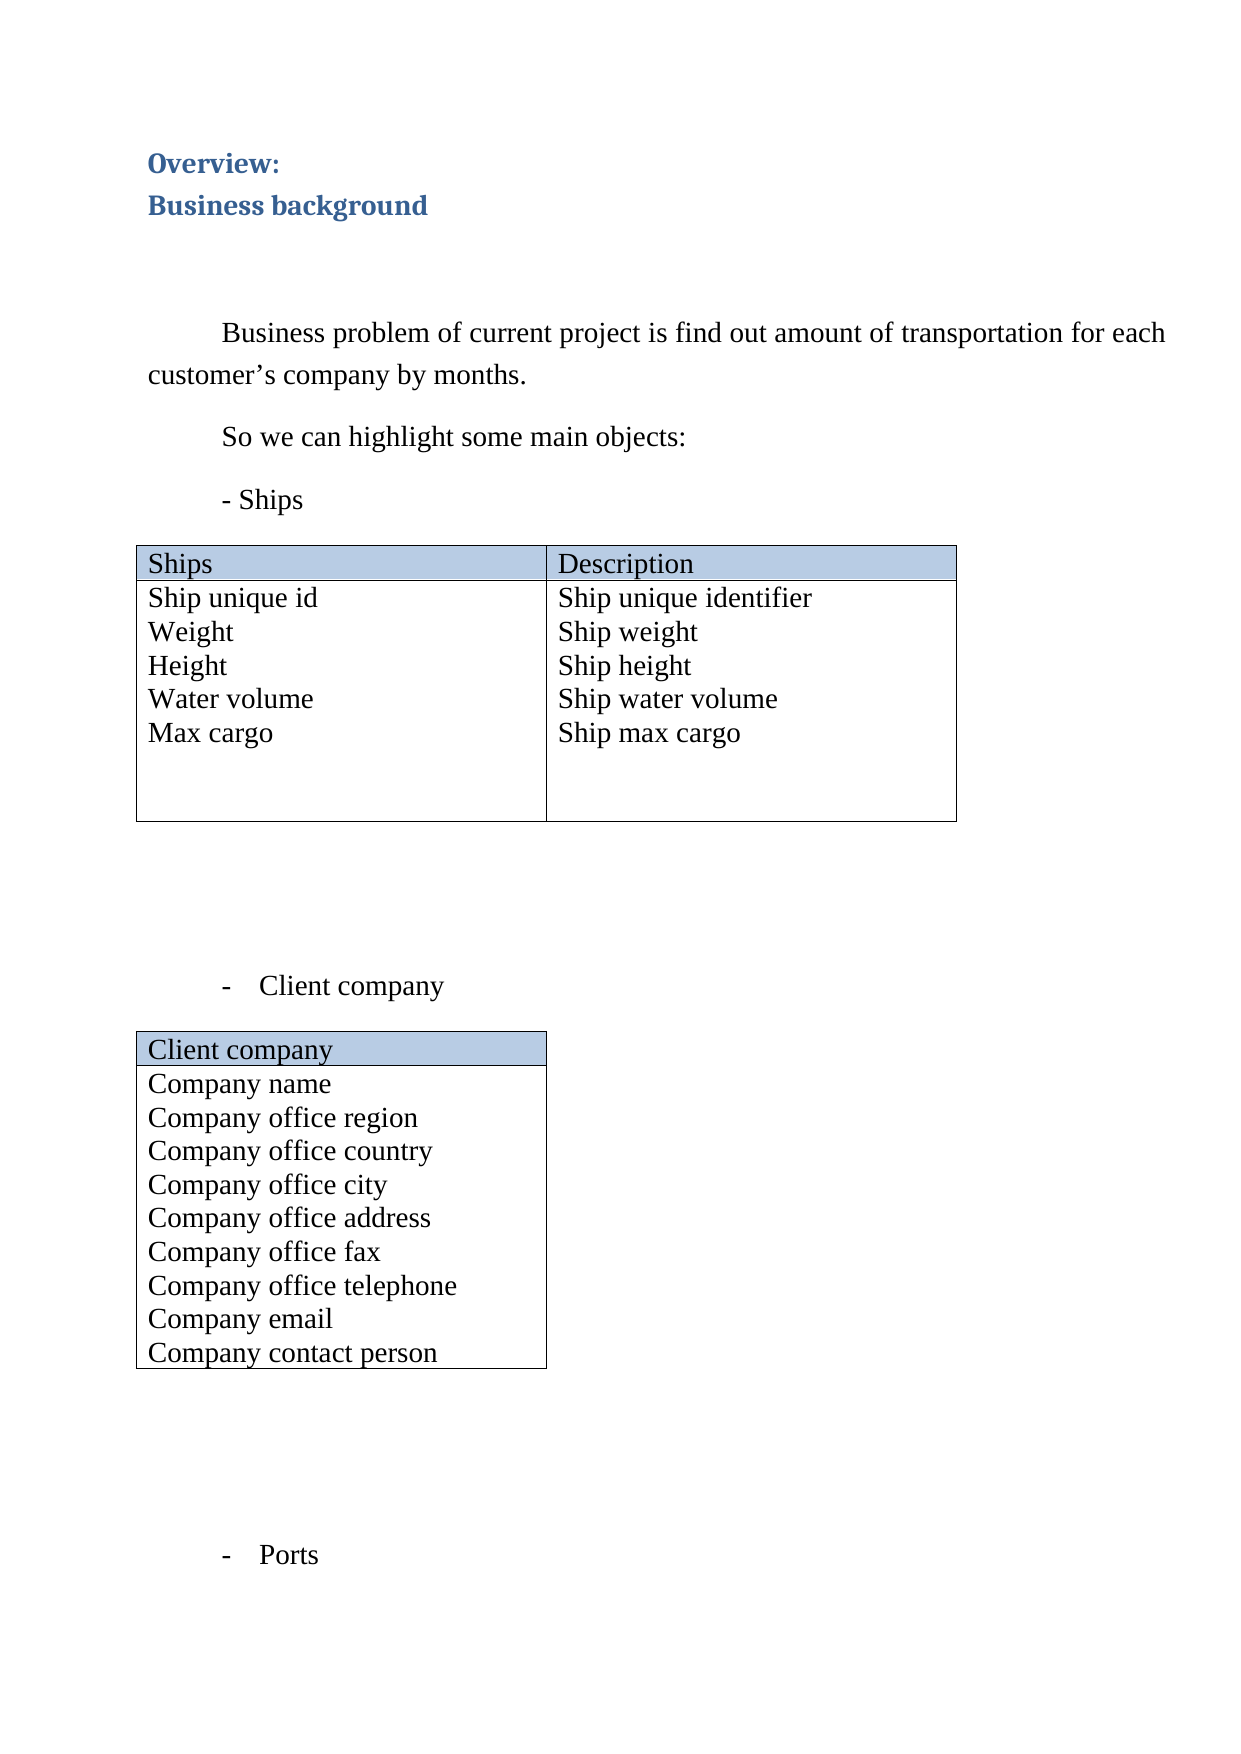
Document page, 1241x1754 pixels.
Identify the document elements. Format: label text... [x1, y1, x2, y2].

table_header Client company [137, 1032, 546, 1065]
table_cell Ship unique id Weight Height Water volume Max cargo [137, 581, 546, 821]
table_header Description [547, 546, 956, 579]
list Ports [221, 1537, 1167, 1570]
table_header Ships [137, 546, 546, 579]
table_cell Ship unique identifier Ship weight Ship height Ship water volume Ship max cargo [547, 581, 956, 821]
text Business problem of current project is find out amount of transportation for each customer’s company by months. [148, 315, 1167, 390]
list Client company [221, 968, 1167, 1002]
text So we can highlight some main objects: [148, 419, 1167, 453]
table_cell Company name Company office region Company office country Company office city Company office address Company office fax Company office telephone Company email Company contact person [137, 1066, 546, 1368]
text - Ships [148, 482, 1167, 516]
text Business background [148, 189, 1167, 223]
subtitle Overview: [148, 148, 1167, 181]
